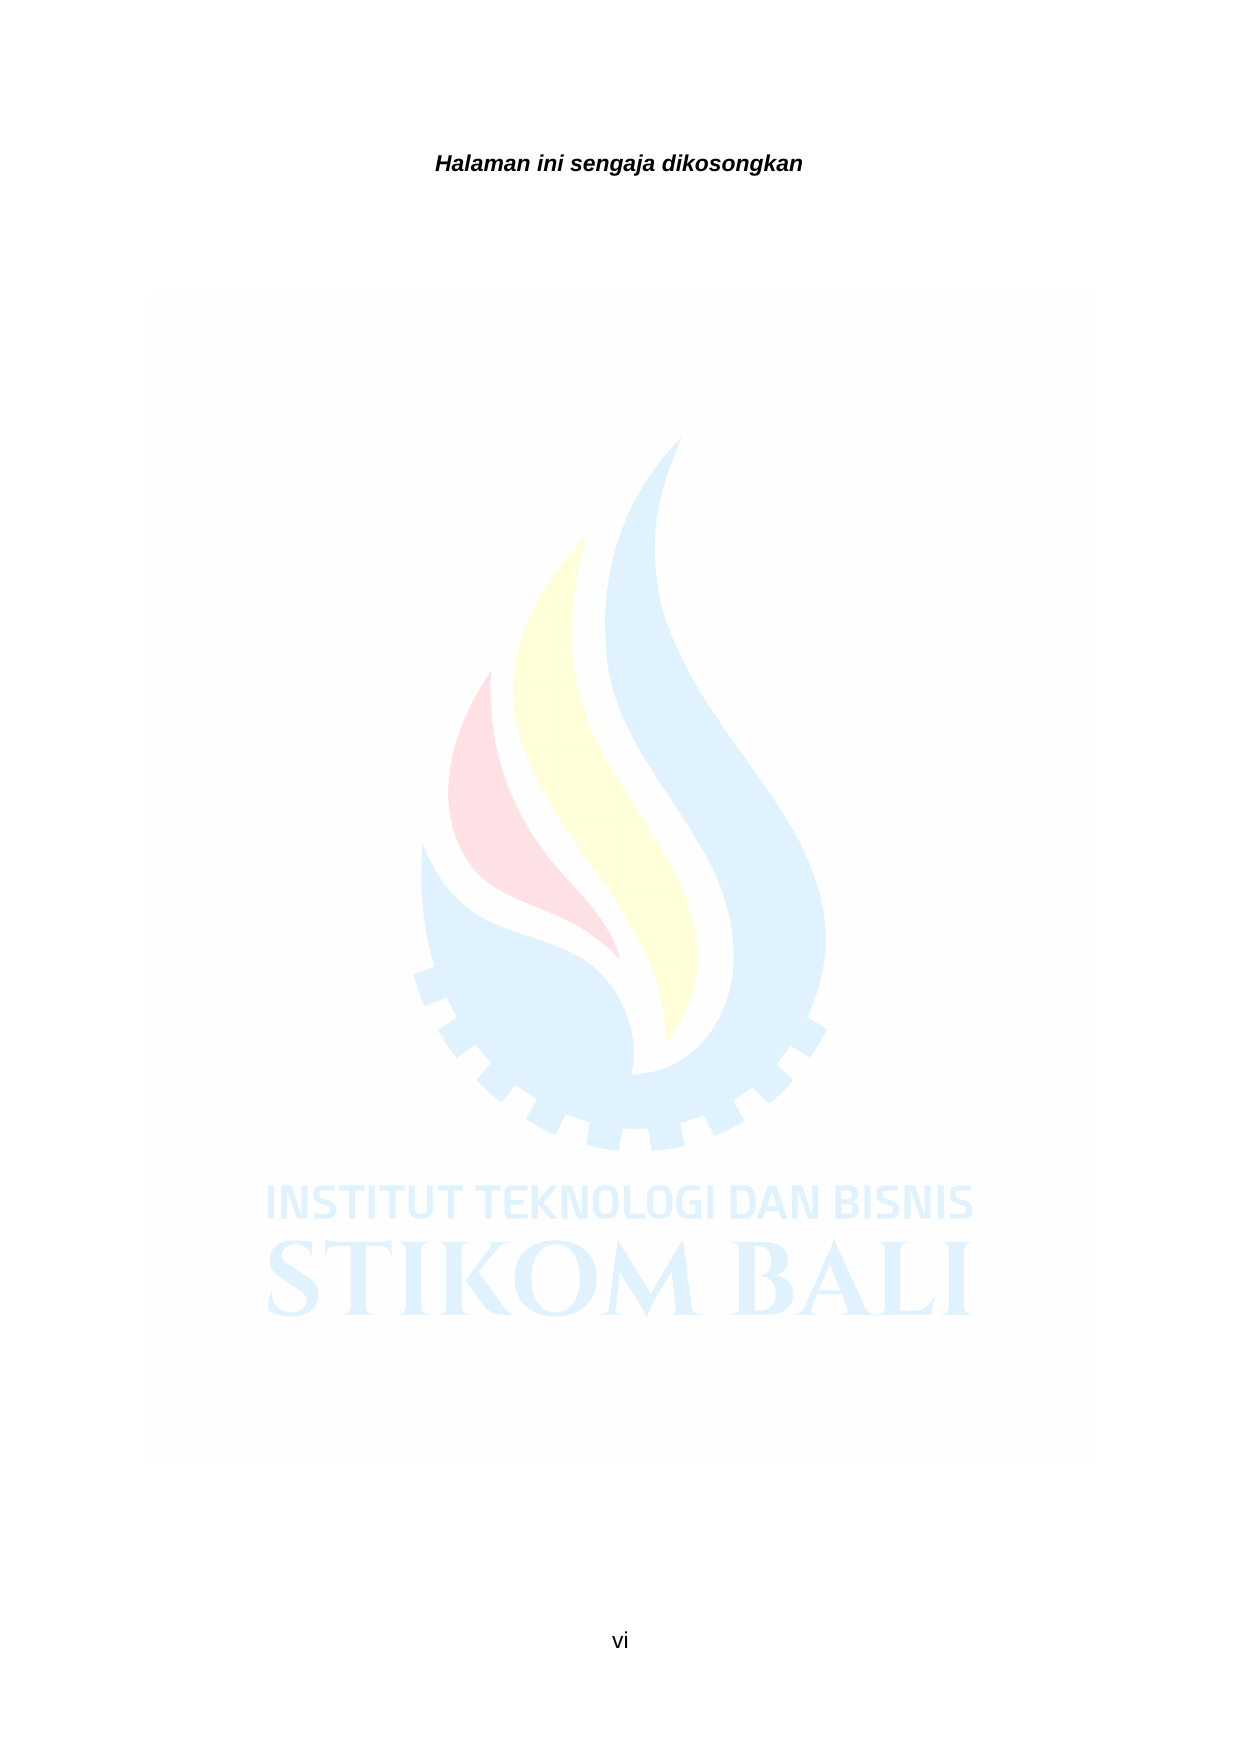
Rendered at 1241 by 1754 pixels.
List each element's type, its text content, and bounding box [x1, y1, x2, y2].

text Halaman ini sengaja dikosongkan [150, 150, 1090, 176]
